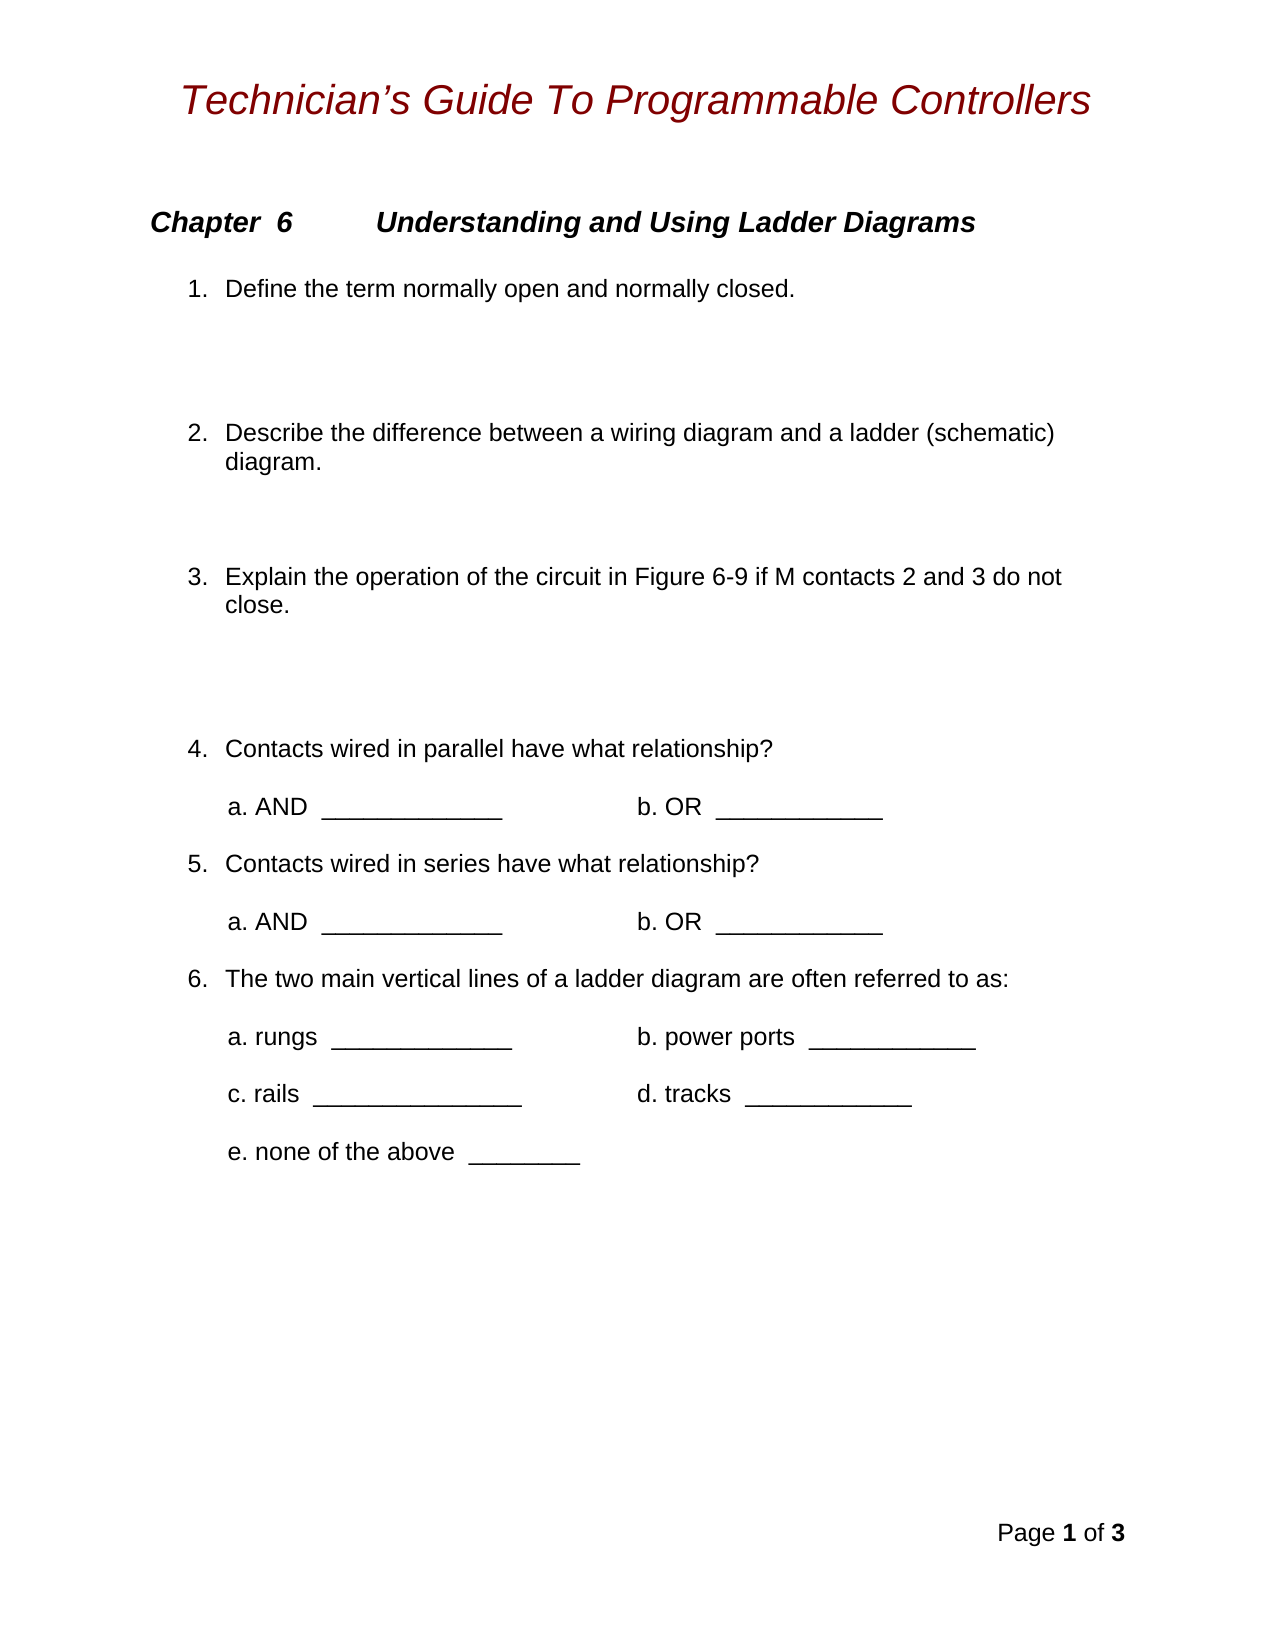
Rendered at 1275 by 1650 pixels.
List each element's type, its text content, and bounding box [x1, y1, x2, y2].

list Explain the operation of the circuit in Figure 6-9 if M contacts 2 and 3 do not close. [187, 561, 1125, 619]
text e. none of the above ________ [227, 1136, 1125, 1165]
subtitle Chapter 6 Understanding and Using Ladder Diagrams [150, 205, 1125, 239]
text a. AND _____________ b. OR ____________ [227, 791, 1125, 820]
text c. rails _______________ d. tracks ____________ [227, 1079, 1125, 1108]
list Describe the difference between a wiring diagram and a ladder (schematic) diagram. [187, 418, 1125, 475]
list Contacts wired in parallel have what relationship? [187, 734, 1125, 763]
list The two main vertical lines of a ladder diagram are often referred to as: [187, 964, 1125, 993]
text a. AND _____________ b. OR ____________ [227, 906, 1125, 935]
list Define the term normally open and normally closed. [187, 274, 1125, 303]
list Contacts wired in series have what relationship? [187, 849, 1125, 878]
text a. rungs _____________ b. power ports ____________ [227, 1021, 1125, 1050]
